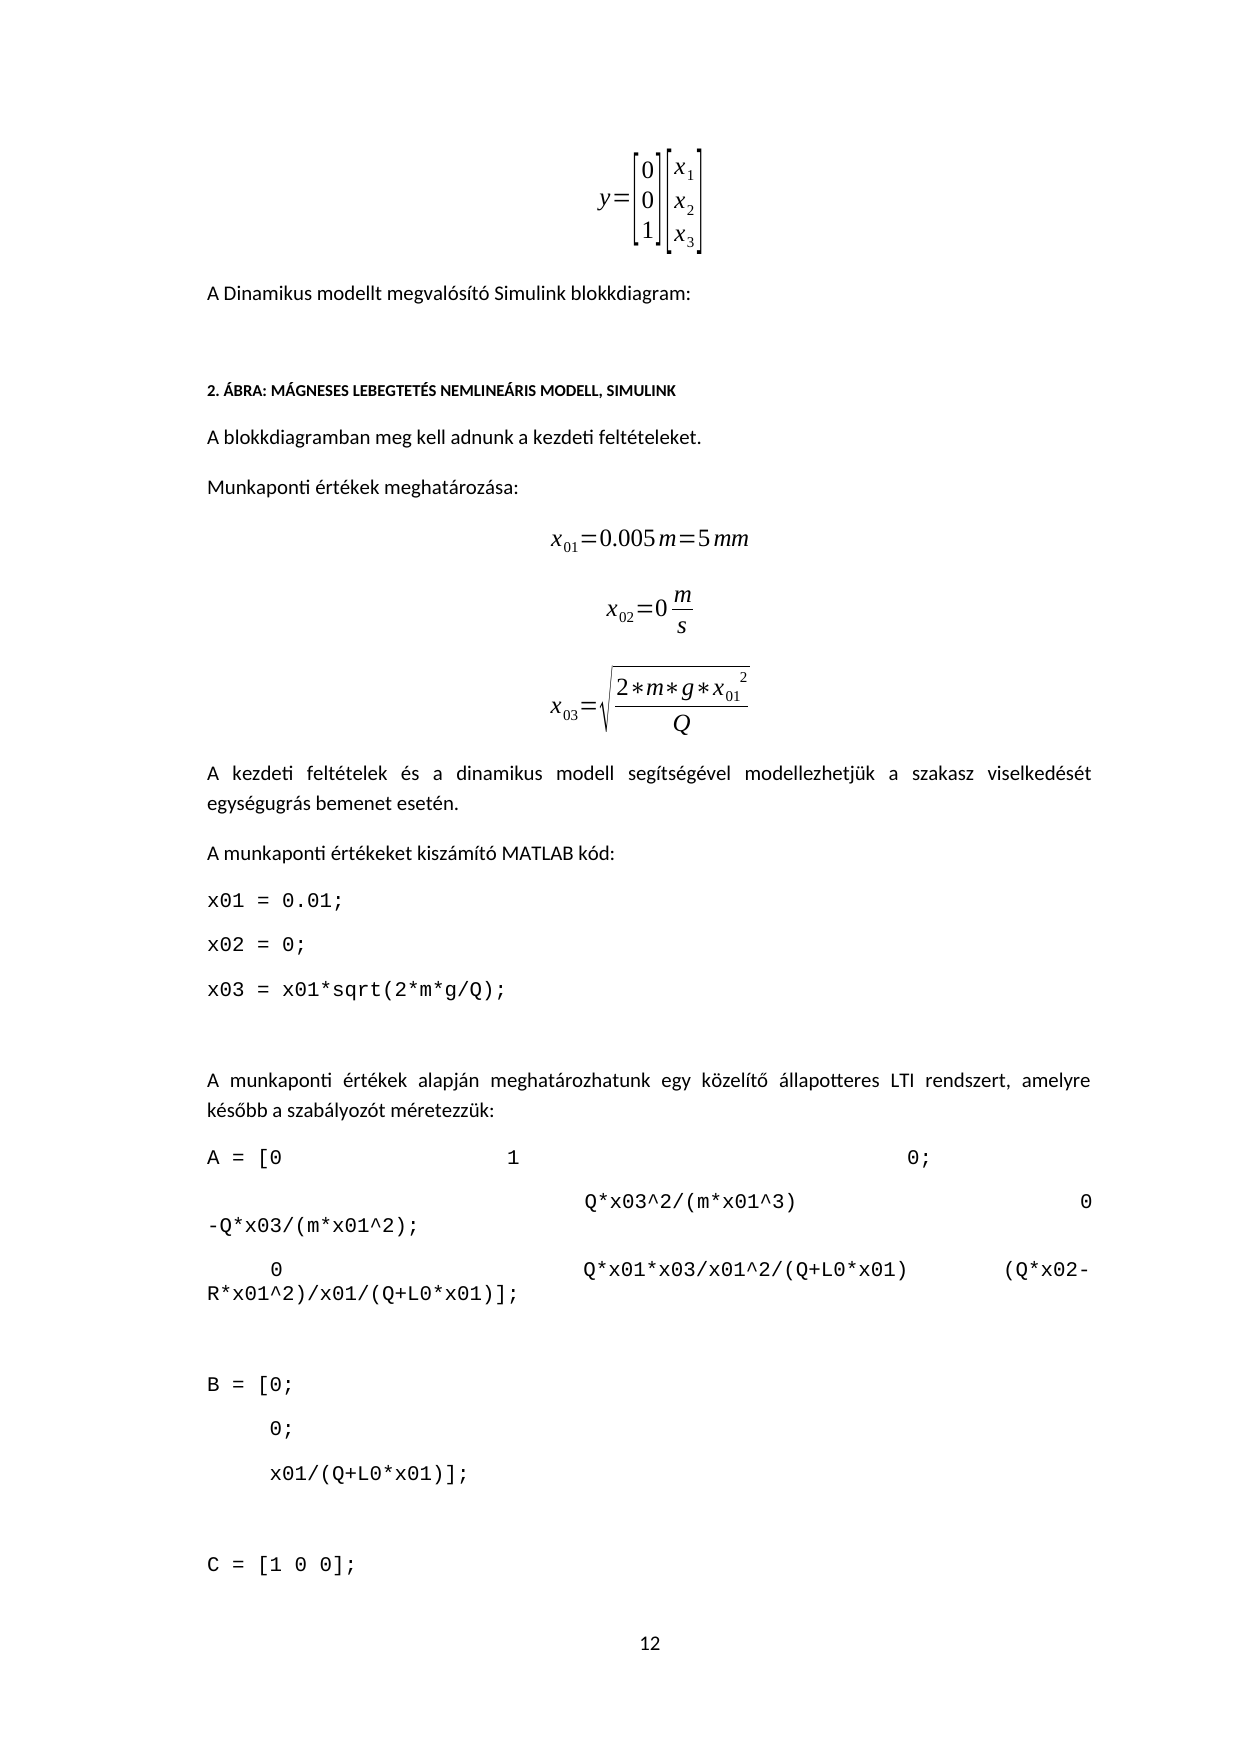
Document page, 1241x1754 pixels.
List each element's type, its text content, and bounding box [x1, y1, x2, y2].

text Munkaponti értékek meghatározása: [207, 474, 1092, 500]
text A Dinamikus modellt megvalósító Simulink blokkdiagram: [207, 280, 1092, 306]
text A munkaponti értékeket kiszámító MATLAB kód: [207, 840, 1092, 865]
text A kezdeti feltételek és a dinamikus modell segítségével modellezhetjük a szakasz viselkedését egységugrás bemenet esetén. [207, 761, 1092, 815]
text x01 = 0.01; [207, 890, 1092, 913]
text A munkaponti értékek alapján meghatározhatunk egy közelítő állapotteres LTI rendszert, amelyre később a szabályozót méretezzük: [207, 1068, 1092, 1122]
text C = [1 0 0]; [207, 1553, 1092, 1577]
text 0 Q*x01*x03/x01^2/(Q+L0*x01) (Q*x02-R*x01^2)/x01/(Q+L0*x01)]; [207, 1259, 1092, 1307]
text A blokkdiagramban meg kell adnunk a kezdeti feltételeket. [207, 424, 1092, 450]
text 2. ábra: Mágneses lebegtetés nemlineáris modell, Simulink [207, 380, 1092, 401]
text 0; [207, 1418, 1092, 1442]
text B = [0; [207, 1374, 1092, 1397]
text x03 = x01*sqrt(2*m*g/Q); [207, 979, 1092, 1002]
text A = [0 1 0; [207, 1147, 1092, 1171]
text x01/(Q+L0*x01)]; [207, 1463, 1092, 1486]
text Q*x03^2/(m*x01^3) 0 -Q*x03/(m*x01^2); [207, 1191, 1092, 1239]
text x02 = 0; [207, 934, 1092, 958]
